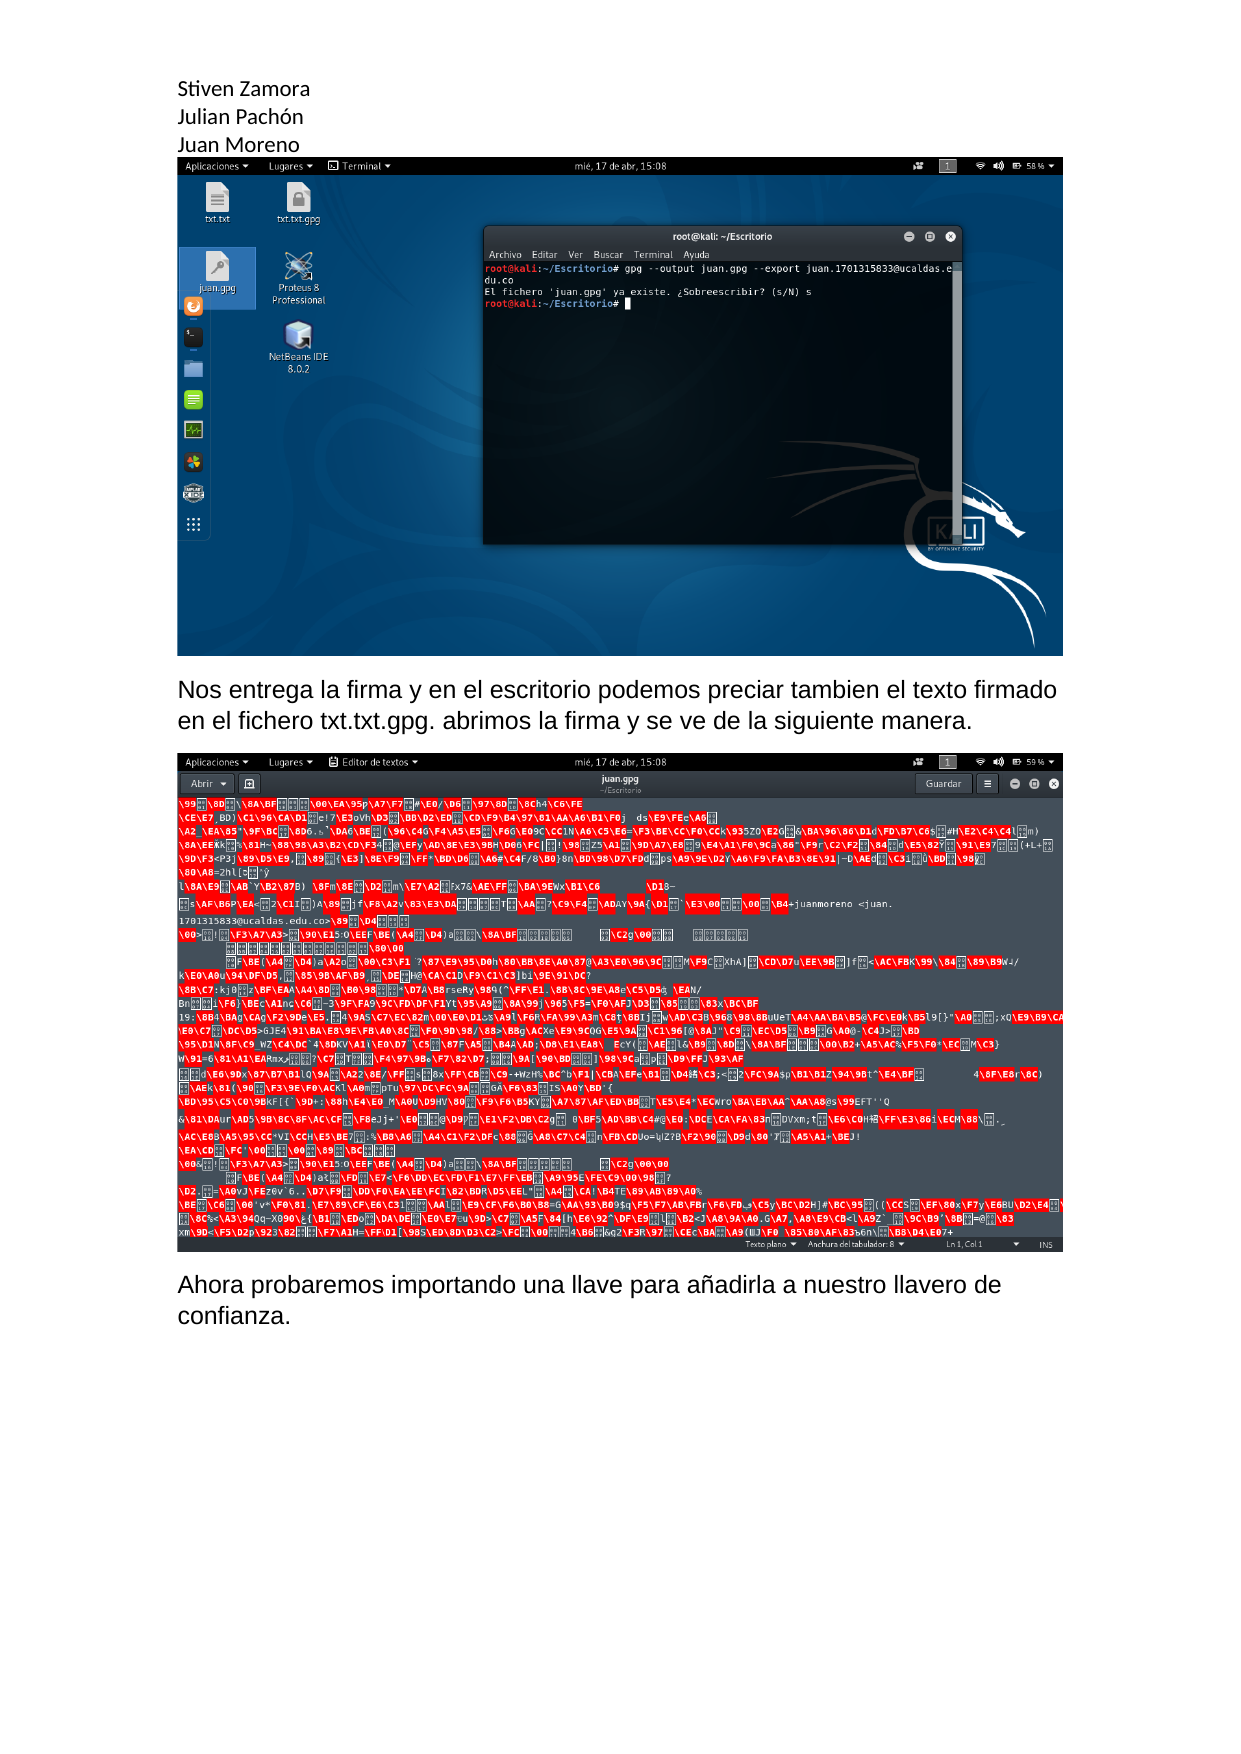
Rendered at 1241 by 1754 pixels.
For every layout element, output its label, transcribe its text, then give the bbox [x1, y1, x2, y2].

picture [177, 157, 1063, 656]
text Nos entrega la firma y en el escritorio podemos preciar tambien el texto firmado en el fichero txt.txt.gpg. abrimos la firma y se ve de la siguiente manera. [177, 674, 1063, 734]
picture [177, 753, 1063, 1252]
text Ahora probaremos importando una llave para añadirla a nuestro llavero de confianza. [177, 1270, 1063, 1330]
